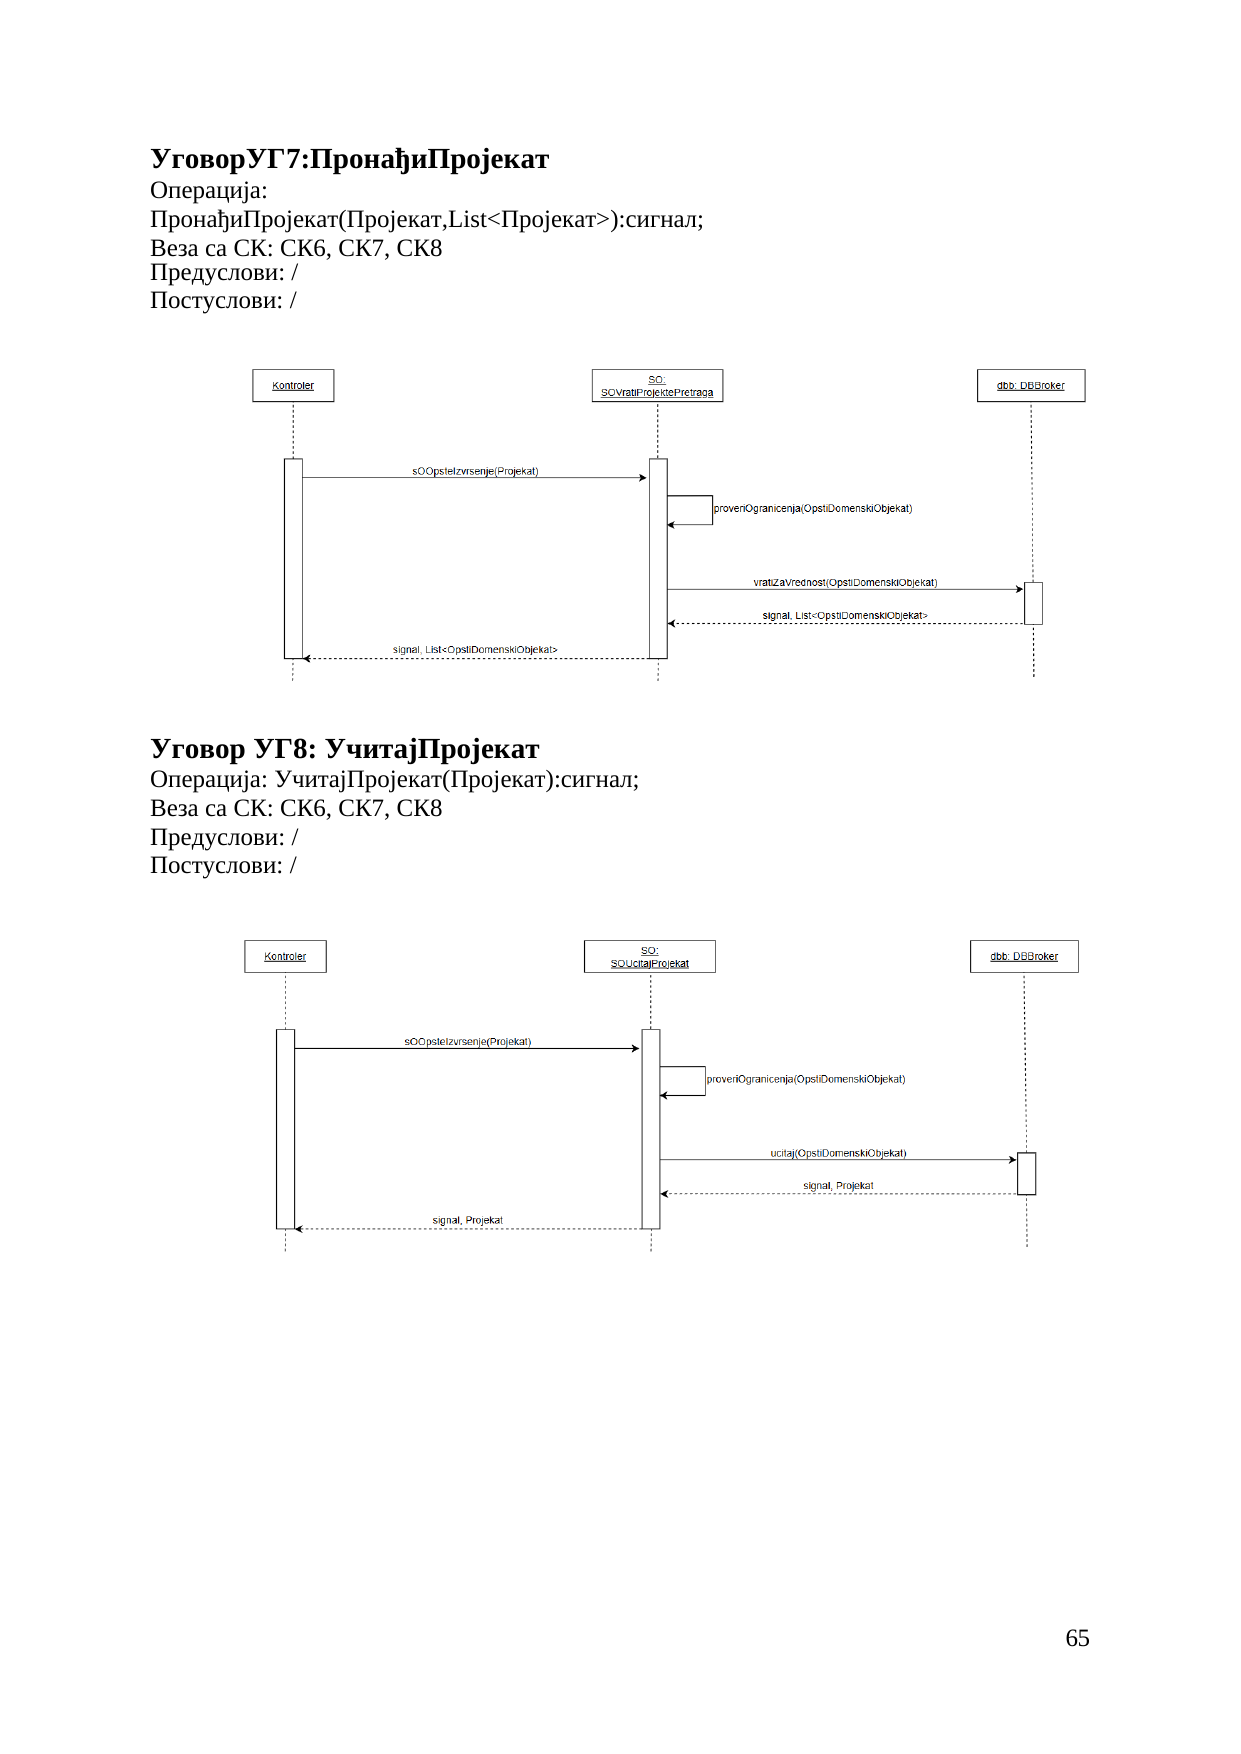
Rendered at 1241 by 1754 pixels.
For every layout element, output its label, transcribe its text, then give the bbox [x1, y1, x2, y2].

subtitle УговорУГ7:ПронађиПројекат [150, 142, 1167, 175]
picture [226, 342, 1092, 690]
text Веза са СК: СК6, СК7, СК8 [150, 793, 1167, 822]
text Операција: УчитајПројекат(Пројекат):сигнал; [150, 764, 1167, 793]
picture [221, 908, 1096, 1271]
text Постуслови: / [150, 285, 1167, 314]
text Предуслови: / [150, 822, 1167, 851]
subtitle Уговор УГ8: УчитајПројекат [150, 731, 1167, 764]
text Веза са СК: СК6, СК7, СК8 [150, 233, 807, 261]
text Операција: ПронађиПројекат(Пројекат,List<Пројекат>):сигнал; [150, 175, 807, 233]
text Постуслови: / [150, 851, 1167, 879]
text Предуслови: / [150, 261, 1167, 285]
